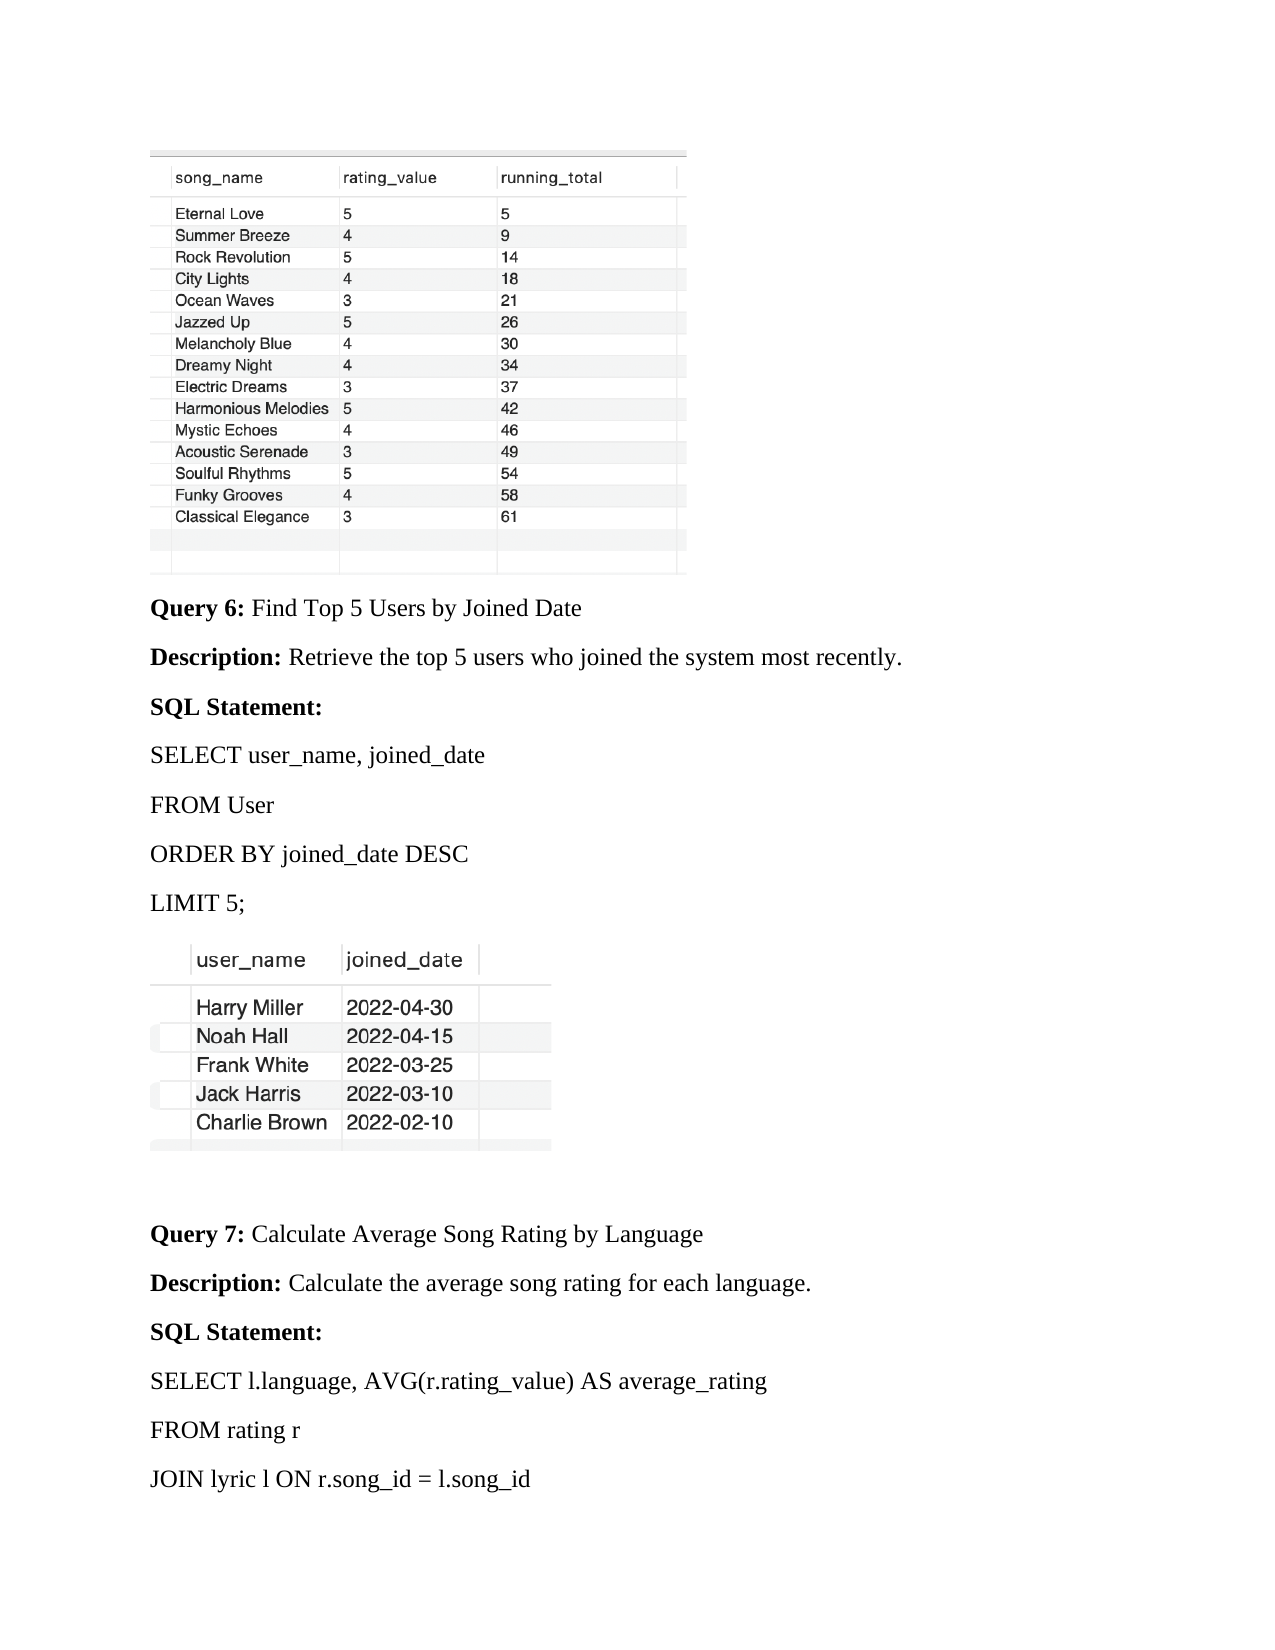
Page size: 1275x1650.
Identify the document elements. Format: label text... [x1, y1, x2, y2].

text SELECT l.language, AVG(r.rating_value) AS average_rating [150, 1366, 1125, 1394]
text Query 7: Calculate Average Song Rating by Language [150, 1219, 1125, 1247]
picture [150, 936, 552, 1151]
text LIMIT 5; [150, 888, 1125, 917]
text ORDER BY joined_date DESC [150, 839, 1125, 867]
text Query 6: Find Top 5 Users by Joined Date [150, 593, 1125, 622]
text JOIN lyric l ON r.song_id = l.song_id [150, 1464, 1125, 1493]
text FROM User [150, 790, 1125, 818]
text FROM rating r [150, 1415, 1125, 1444]
picture [150, 150, 687, 575]
text SQL Statement: [150, 1317, 1125, 1346]
text SQL Statement: [150, 692, 1125, 720]
text SELECT user_name, joined_date [150, 741, 1125, 769]
text Description: Retrieve the top 5 users who joined the system most recently. [150, 642, 1125, 671]
text Description: Calculate the average song rating for each language. [150, 1268, 1125, 1296]
